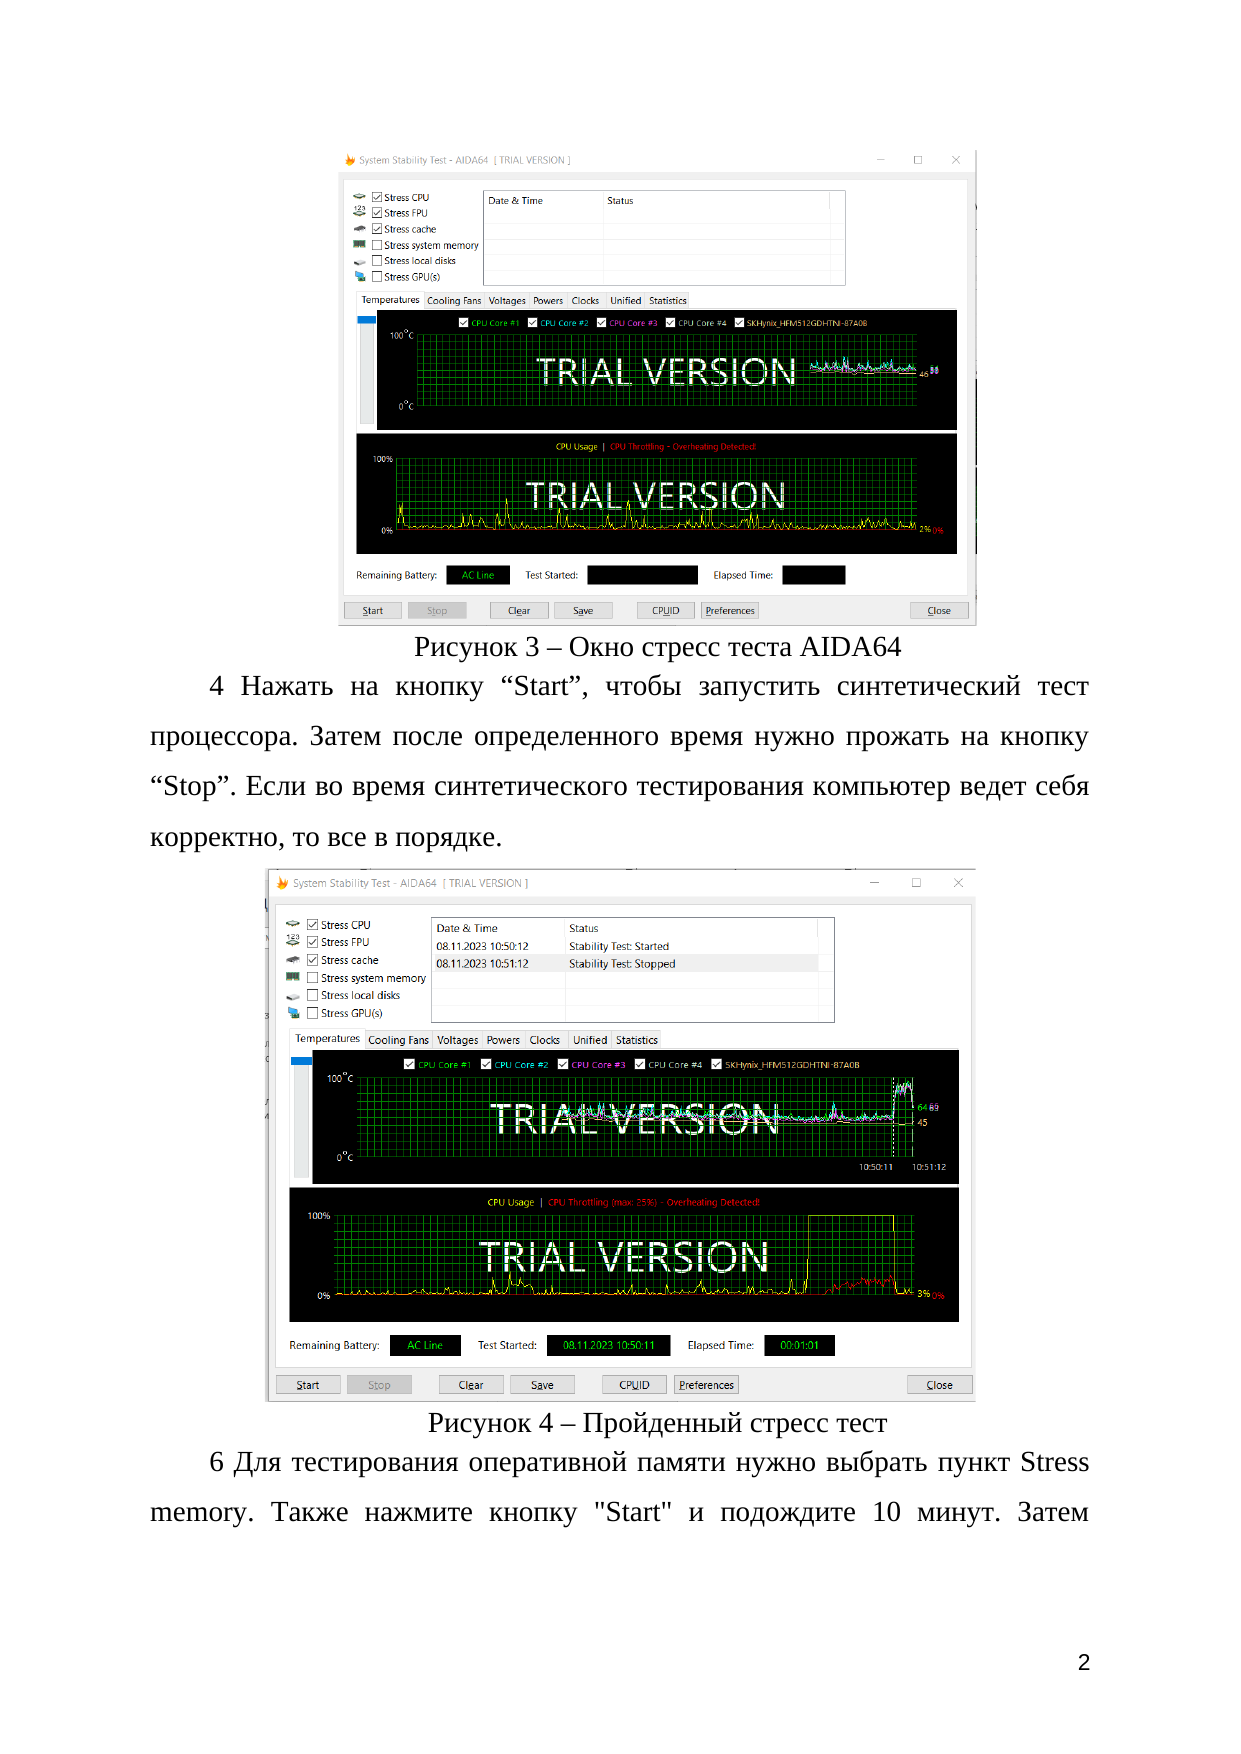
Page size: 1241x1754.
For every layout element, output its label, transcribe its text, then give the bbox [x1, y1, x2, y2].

picture [338, 150, 977, 626]
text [150, 1444, 1090, 1528]
text Рисунок 3 – Окно стресс теста AIDA64 [225, 629, 1090, 663]
text Рисунок 4 – Пройденный стресс тест [225, 1405, 1090, 1439]
text 4 Нажать на кнопку “Start”, чтобы запустить синтетический тест процессора. Затем после определенного время нужно прожать на кнопку “Stop”. Если во время синтетического тестирования компьютер ведет себя корректно, то все в порядке. [150, 668, 1090, 852]
picture [264, 868, 976, 1402]
